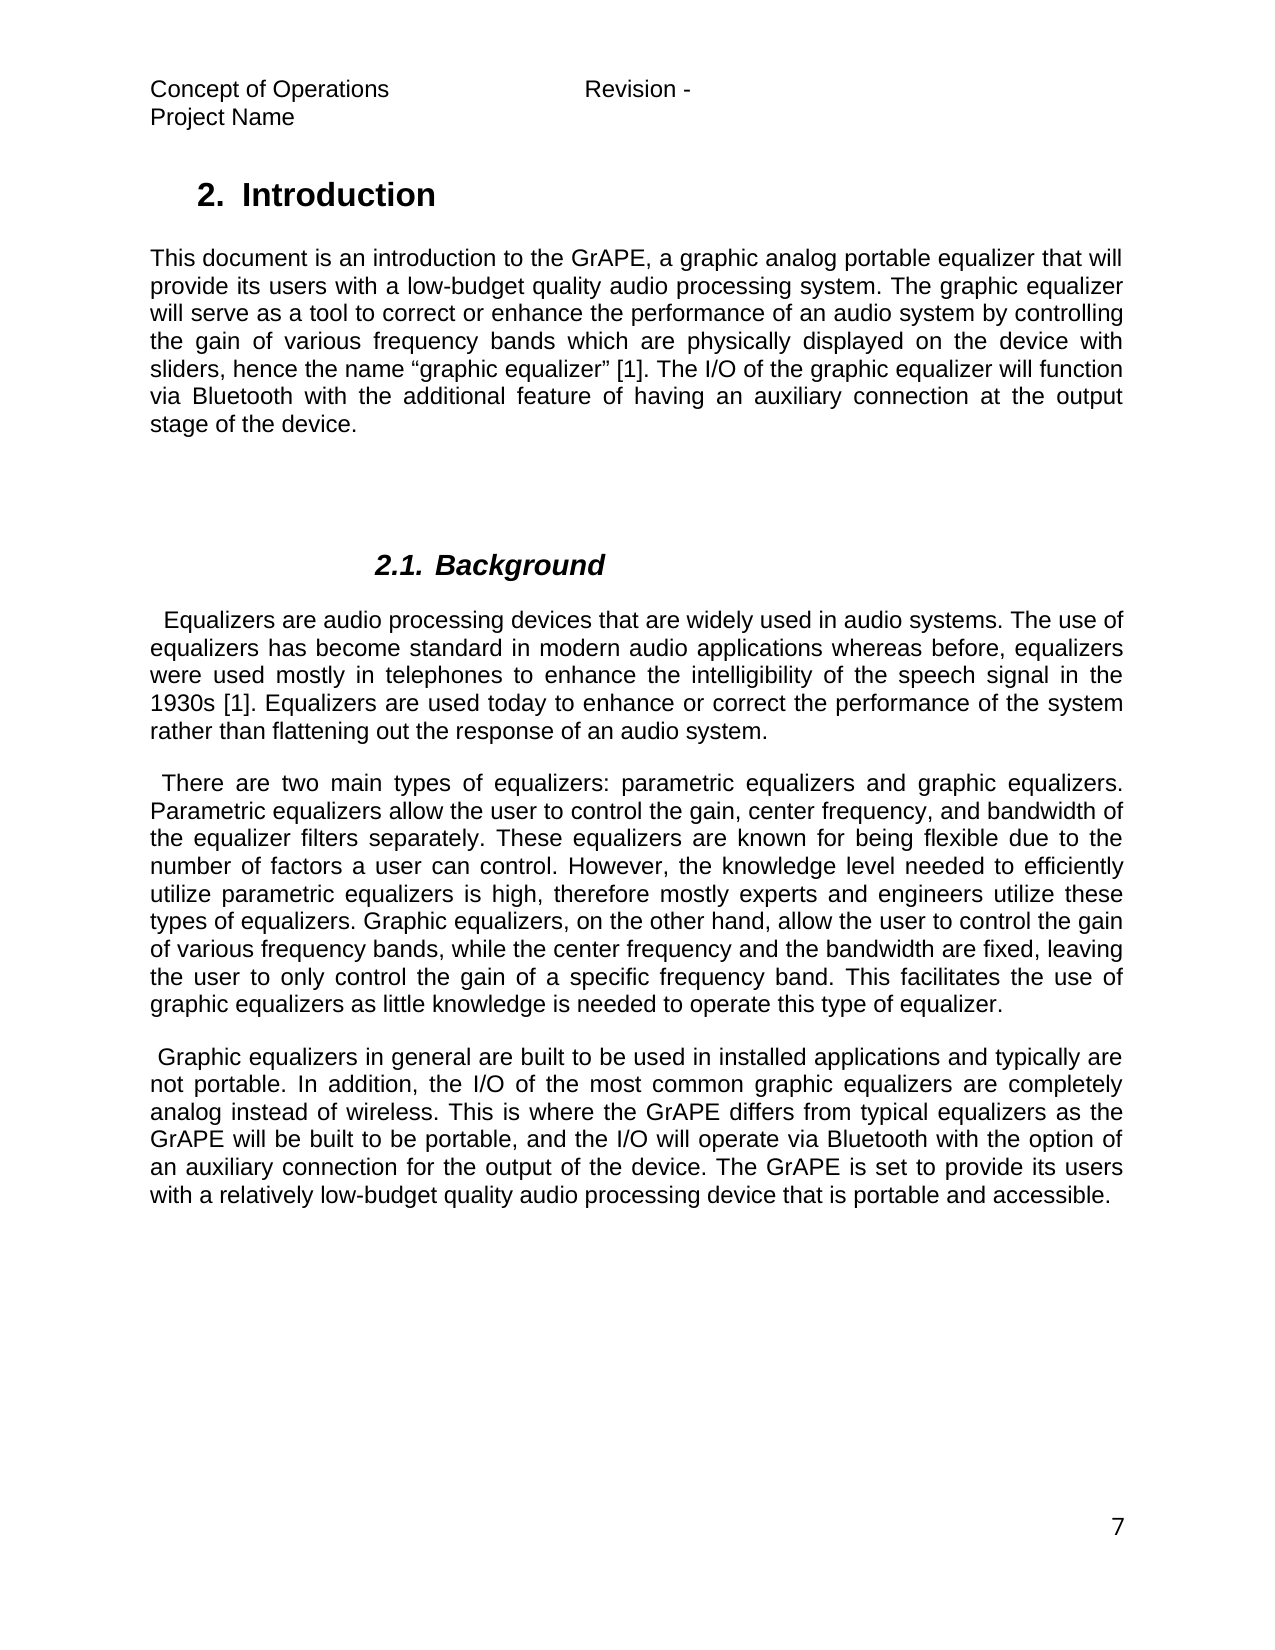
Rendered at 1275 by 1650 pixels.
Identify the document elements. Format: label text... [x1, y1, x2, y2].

text This document is an introduction to the GrAPE, a graphic analog portable equalizer that will provide its users with a low-budget quality audio processing system. The graphic equalizer will serve as a tool to correct or enhance the performance of an audio system by controlling the gain of various frequency bands which are physically displayed on the device with sliders, hence the name “graphic equalizer” [1]. The I/O of the graphic equalizer will function via Bluetooth with the additional feature of having an auxiliary connection at the output stage of the device. [150, 244, 1125, 437]
text Graphic equalizers in general are built to be used in installed applications and typically are not portable. In addition, the I/O of the most common graphic equalizers are completely analog instead of wireless. This is where the GrAPE differs from typical equalizers as the GrAPE will be built to be portable, and the I/O will operate via Bluetooth with the option of an auxiliary connection for the output of the device. The GrAPE is set to provide its users with a relatively low-budget quality audio processing device that is portable and accessible. [150, 1043, 1125, 1208]
subtitle Background [375, 548, 1125, 581]
subtitle Introduction [197, 175, 1125, 213]
text Equalizers are audio processing devices that are widely used in audio systems. The use of equalizers has become standard in modern audio applications whereas before, equalizers were used mostly in telephones to enhance the intelligibility of the speech signal in the 1930s [1]. Equalizers are used today to enhance or correct the performance of the system rather than flattening out the response of an audio system. [150, 606, 1125, 744]
text There are two main types of equalizers: parametric equalizers and graphic equalizers. Parametric equalizers allow the user to control the gain, center frequency, and bandwidth of the equalizer filters separately. These equalizers are known for being flexible due to the number of factors a user can control. However, the knowledge level needed to efficiently utilize parametric equalizers is high, therefore mostly experts and engineers utilize these types of equalizers. Graphic equalizers, on the other hand, allow the user to control the gain of various frequency bands, while the center frequency and the bandwidth are fixed, leaving the user to only control the gain of a specific frequency band. This facilitates the use of graphic equalizers as little knowledge is needed to operate this type of equalizer. [150, 769, 1125, 1018]
